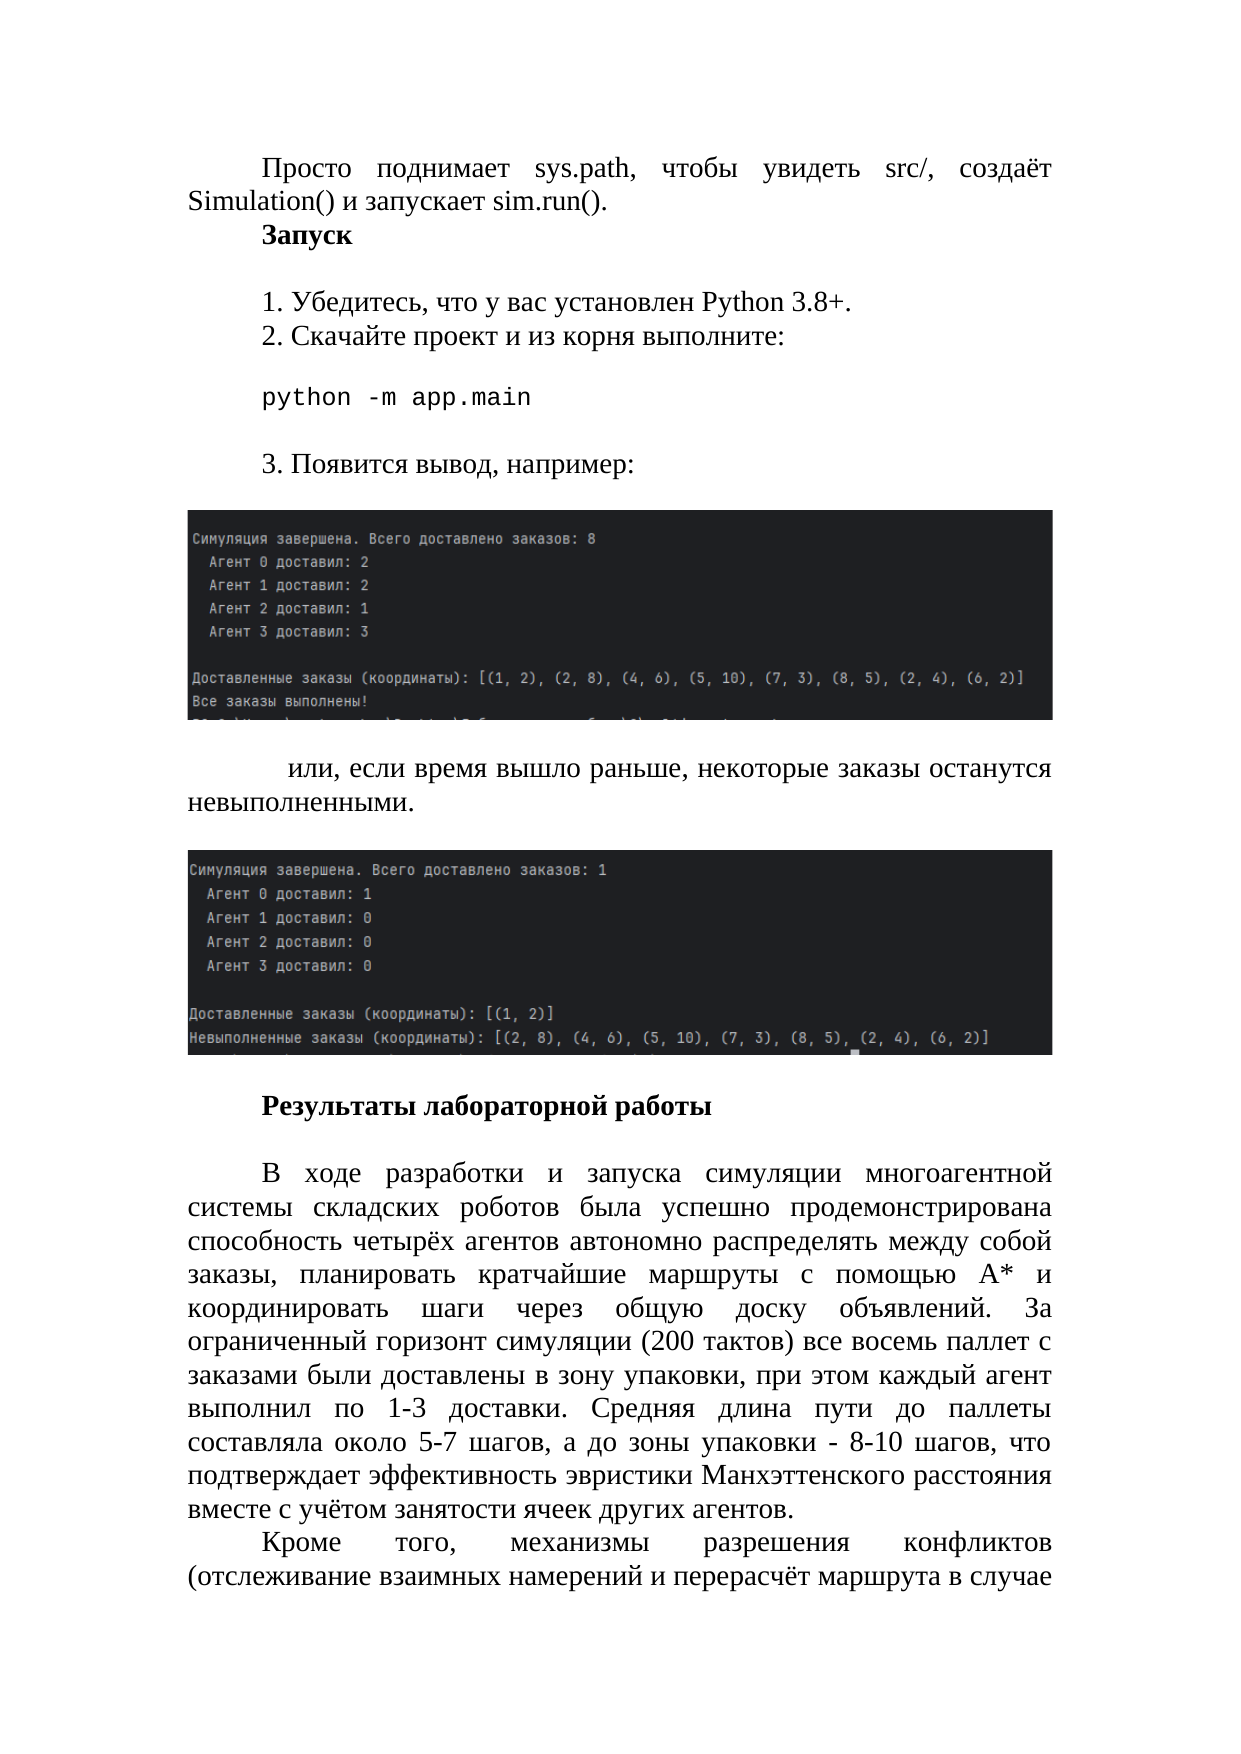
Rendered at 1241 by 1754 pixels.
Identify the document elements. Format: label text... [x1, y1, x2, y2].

text или, если время вышло раньше, некоторые заказы останутся невыполненными. [187, 750, 1053, 817]
text 1. Убедитесь, что у вас установлен Python 3.8+. [187, 284, 1053, 318]
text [187, 1524, 1053, 1592]
picture [187, 510, 1053, 720]
picture [187, 850, 1053, 1055]
text 3. Появится вывод, например: [187, 447, 1053, 480]
text Результаты лабораторной работы [187, 1088, 1053, 1122]
text python -m app.main [187, 385, 1053, 413]
text 2. Скачайте проект и из корня выполните: [187, 318, 1053, 351]
text Запуск [187, 217, 1053, 251]
text Просто поднимает sys.path, чтобы увидеть src/, создаёт Simulation() и запускает sim.run(). [187, 150, 1053, 217]
text В ходе разработки и запуска симуляции многоагентной системы складских роботов была успешно продемонстрирована способность четырёх агентов автономно распределять между собой заказы, планировать кратчайшие маршруты с помощью A* и координировать шаги через общую доску объявлений. За ограниченный горизонт симуляции (200 тактов) все восемь паллет с заказами были доставлены в зону упаковки, при этом каждый агент выполнил по 1-3 доставки. Средняя длина пути до паллеты составляла около 5-7 шагов, а до зоны упаковки - 8-10 шагов, что подтверждает эффективность эвристики Манхэттенского расстояния вместе с учётом занятости ячеек других агентов. [187, 1156, 1053, 1524]
